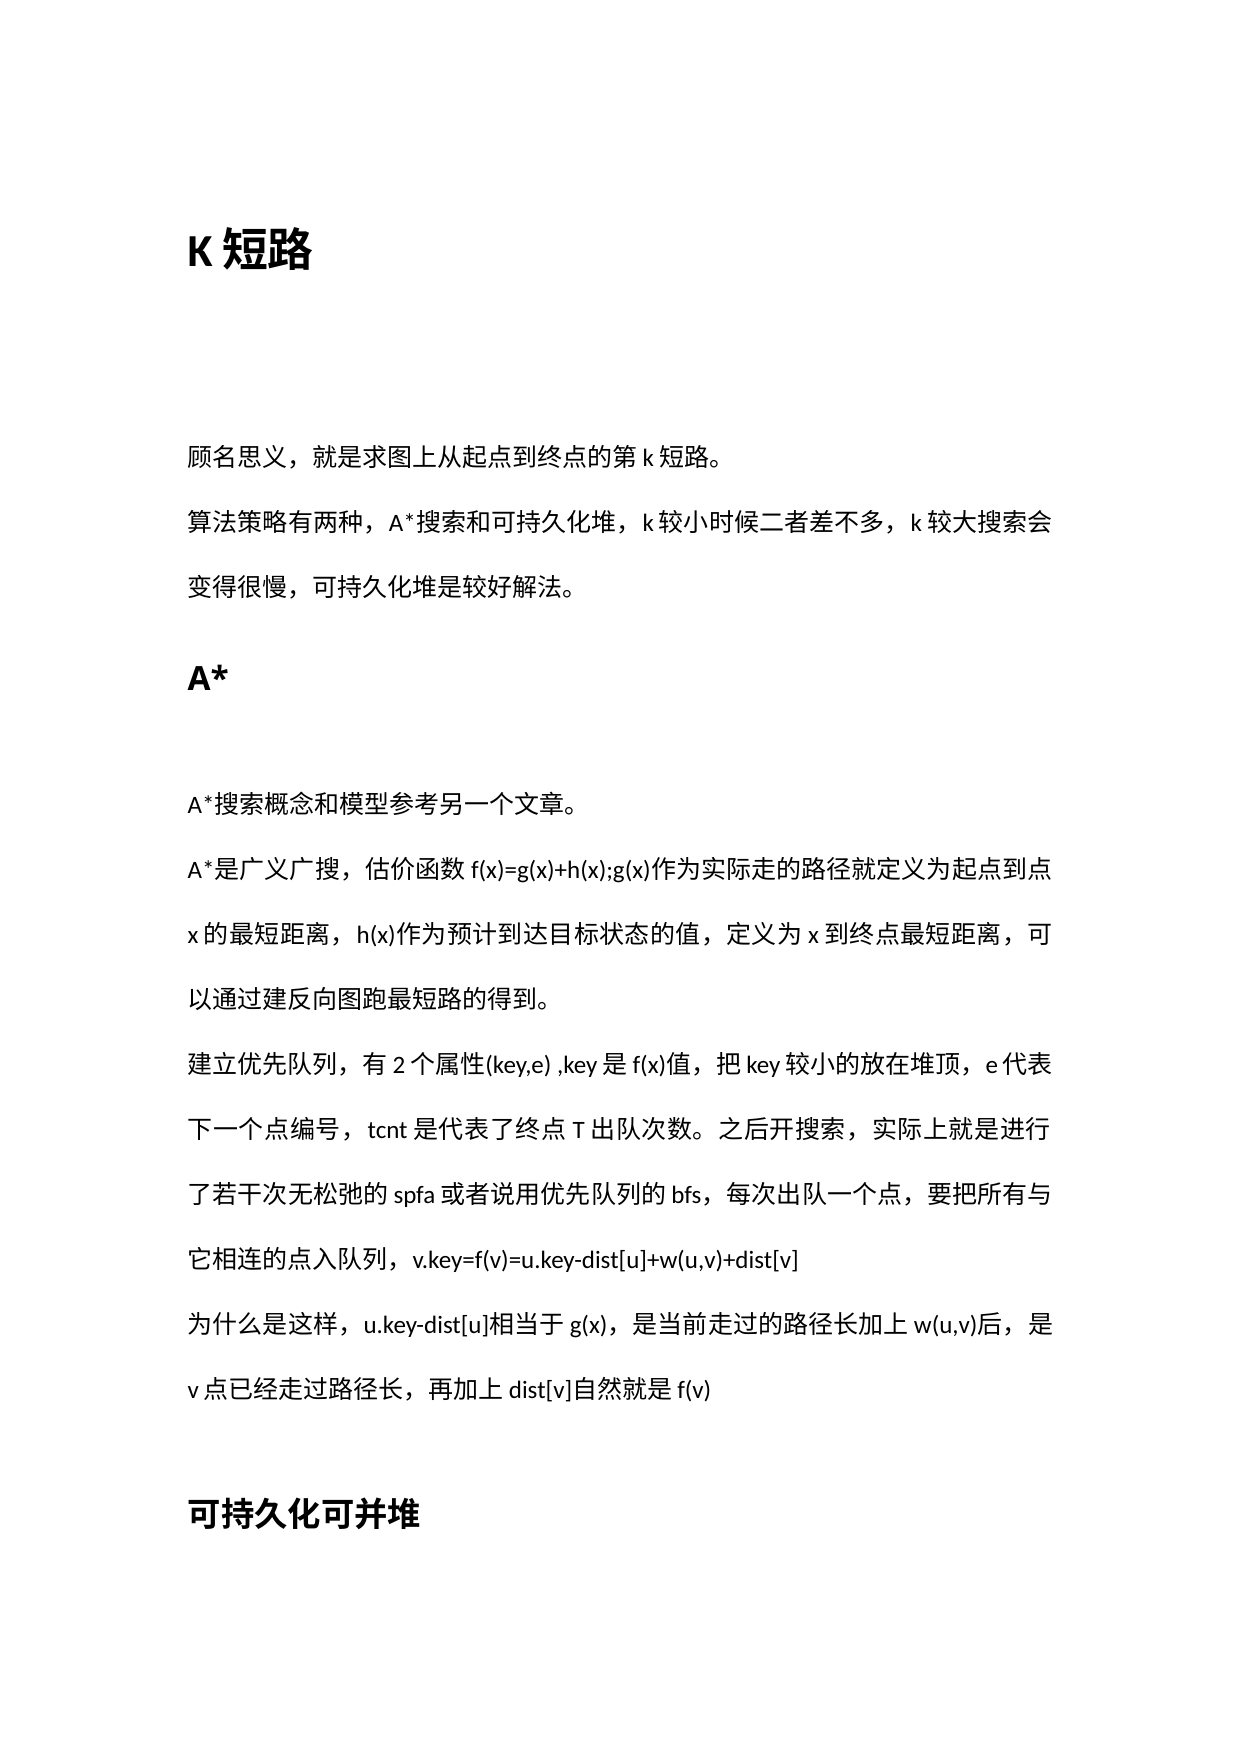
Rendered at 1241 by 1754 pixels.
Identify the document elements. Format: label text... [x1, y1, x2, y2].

text 建立优先队列，有2个属性(key,e) ,key是f(x)值，把key较小的放在堆顶，e代表下一个点编号，tcnt是代表了终点T出队次数。之后开搜索，实际上就是进行了若干次无松弛的spfa或者说用优先队列的bfs，每次出队一个点，要把所有与它相连的点入队列，v.key=f(v)=u.key-dist[u]+w(u,v)+dist[v] [187, 1030, 1053, 1290]
text 为什么是这样，u.key-dist[u]相当于g(x)，是当前走过的路径长加上w(u,v)后，是v点已经走过路径长，再加上dist[v]自然就是f(v) [187, 1290, 1053, 1420]
subtitle A* [187, 645, 1053, 710]
text A*是广义广搜，估价函数f(x)=g(x)+h(x);g(x)作为实际走的路径就定义为起点到点x的最短距离，h(x)作为预计到达目标状态的值，定义为x到终点最短距离，可以通过建反向图跑最短路的得到。 [187, 835, 1053, 1030]
subtitle K短路 [187, 197, 1053, 295]
subtitle 可持久化可并堆 [187, 1480, 1053, 1545]
text 顾名思义，就是求图上从起点到终点的第k短路。 [187, 423, 1053, 488]
text A*搜索概念和模型参考另一个文章。 [187, 770, 1053, 835]
text 算法策略有两种，A*搜索和可持久化堆，k较小时候二者差不多，k较大搜索会变得很慢，可持久化堆是较好解法。 [187, 488, 1053, 618]
